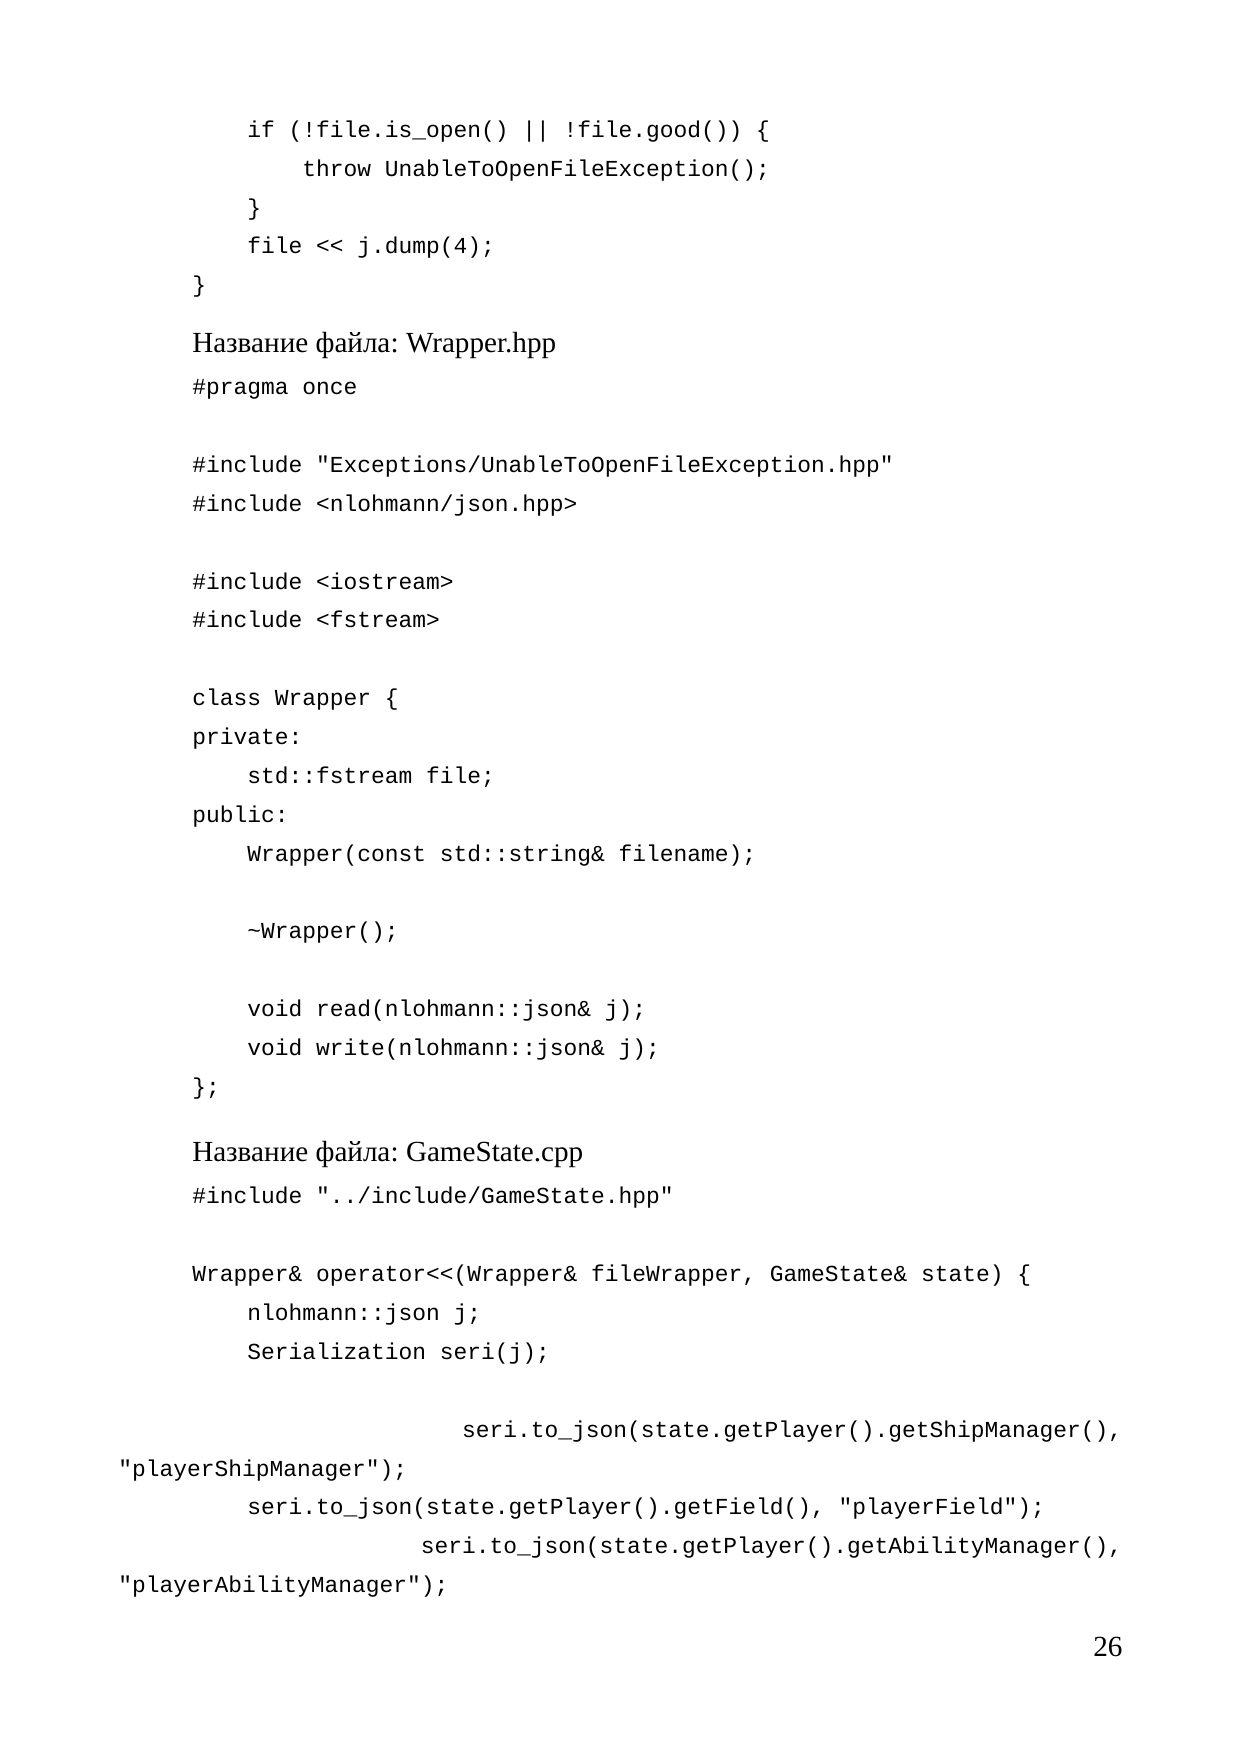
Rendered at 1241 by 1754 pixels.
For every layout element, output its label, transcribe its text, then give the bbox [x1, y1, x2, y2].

text seri.to_json(state.getPlayer().getAbilityManager(), "playerAbilityManager"); [118, 1534, 1122, 1599]
text private: [118, 725, 1122, 751]
text Wrapper& operator<<(Wrapper& fileWrapper, GameState& state) { [118, 1263, 1122, 1288]
text Название файла: Wrapper.hpp [118, 325, 1122, 359]
text #include "../include/GameState.hpp" [118, 1185, 1122, 1211]
text Serialization seri(j); [118, 1340, 1122, 1366]
text void read(nlohmann::json& j); [118, 997, 1122, 1023]
text class Wrapper { [118, 687, 1122, 712]
text file << j.dump(4); [118, 235, 1122, 261]
text nlohmann::json j; [118, 1301, 1122, 1327]
text Название файла: GameState.cpp [118, 1134, 1122, 1168]
text public: [118, 803, 1122, 829]
text void write(nlohmann::json& j); [118, 1036, 1122, 1062]
text seri.to_json(state.getPlayer().getShipManager(), "playerShipManager"); [118, 1418, 1122, 1483]
text seri.to_json(state.getPlayer().getField(), "playerField"); [118, 1496, 1122, 1522]
text if (!file.is_open() || !file.good()) { [118, 118, 1122, 144]
text }; [118, 1075, 1122, 1101]
text } [118, 273, 1122, 299]
text #include <fstream> [118, 609, 1122, 635]
text #include <nlohmann/json.hpp> [118, 492, 1122, 518]
text ~Wrapper(); [118, 920, 1122, 946]
text #include <iostream> [118, 570, 1122, 596]
text #pragma once [118, 376, 1122, 402]
text } [118, 196, 1122, 222]
text Wrapper(const std::string& filename); [118, 842, 1122, 868]
text std::fstream file; [118, 764, 1122, 790]
text #include "Exceptions/UnableToOpenFileException.hpp" [118, 453, 1122, 479]
text throw UnableToOpenFileException(); [118, 157, 1122, 183]
